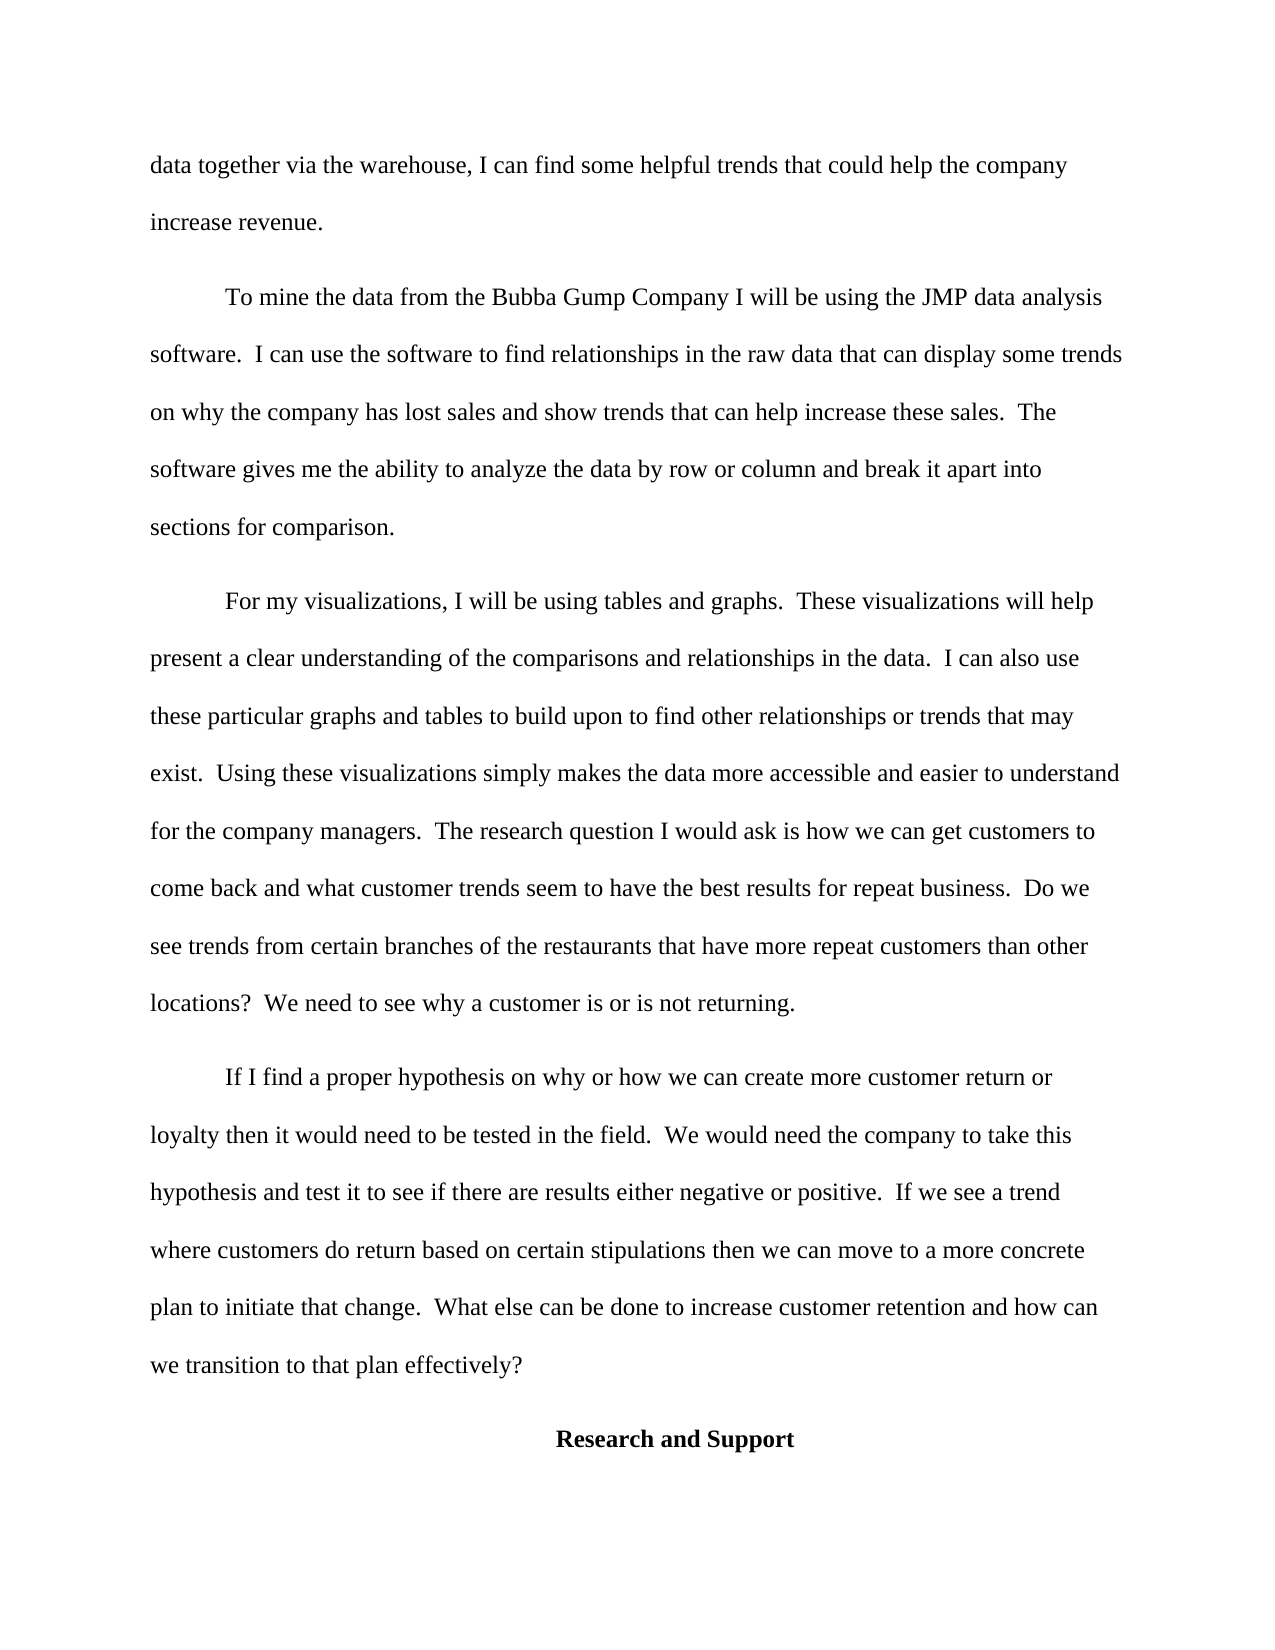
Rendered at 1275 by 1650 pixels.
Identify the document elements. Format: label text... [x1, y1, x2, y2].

text For my visualizations, I will be using tables and graphs. These visualizations will help present a clear understanding of the comparisons and relationships in the data. I can also use these particular graphs and tables to build upon to find other relationships or trends that may exist. Using these visualizations simply makes the data more accessible and easier to understand for the company managers. The research question I would ask is how we can get customers to come back and what customer trends seem to have the best results for repeat business. Do we see trends from certain branches of the restaurants that have more repeat customers than other locations? We need to see why a customer is or is not returning. [150, 586, 1125, 1017]
text If I find a proper hypothesis on why or how we can create more customer return or loyalty then it would need to be tested in the field. We would need the company to take this hypothesis and test it to see if there are results either negative or positive. If we see a trend where customers do return based on certain stipulations then we can move to a more concrete plan to initiate that change. What else can be done to increase customer retention and how can we transition to that plan effectively? [150, 1062, 1125, 1379]
text To mine the data from the Bubba Gump Company I will be using the JMP data analysis software. I can use the software to find relationships in the raw data that can display some trends on why the company has lost sales and show trends that can help increase these sales. The software gives me the ability to analyze the data by row or column and break it apart into sections for comparison. [150, 282, 1125, 540]
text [150, 150, 1125, 236]
text Research and Support [150, 1424, 1125, 1453]
